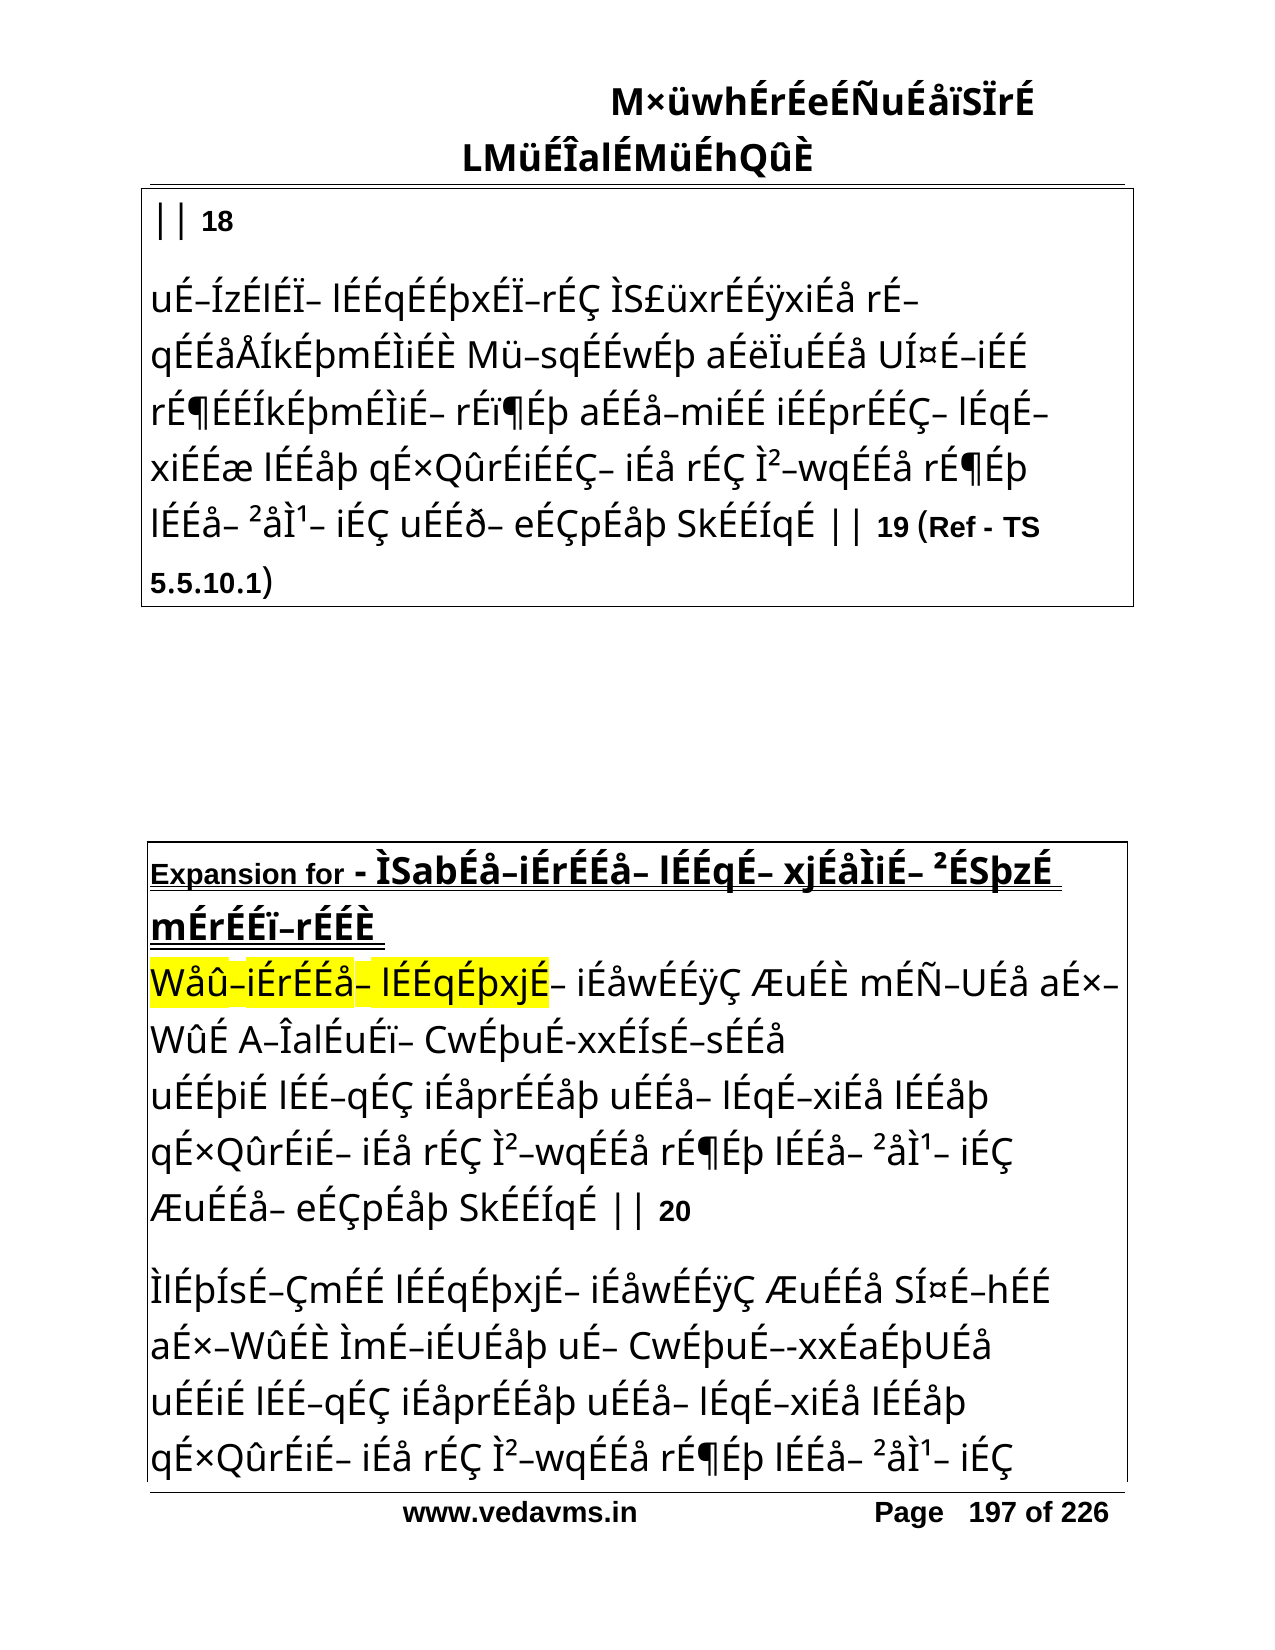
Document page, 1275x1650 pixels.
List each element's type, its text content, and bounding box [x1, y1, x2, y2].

text Expansion for - ÌSabÉå–iÉrÉÉå– lÉÉqÉ– xjÉåÌiÉ– ²ÉSþzÉ mÉrÉÉï–rÉÉÈ [148, 843, 1127, 952]
text uÉÉþiÉ lÉÉ–qÉÇ iÉåprÉÉåþ uÉÉå– lÉqÉ–xiÉå lÉÉåþ qÉ×QûrÉiÉ– iÉå rÉÇ Ì²–wqÉÉå rÉ¶Éþ lÉÉå– ²åÌ¹– iÉÇ ÆuÉÉå– eÉÇpÉåþ SkÉÉÍqÉ || 20 [148, 1066, 1127, 1232]
text rÉ¶ÉÉÍkÉþmÉÌiÉ– rÉï¶Éþ aÉÉå–miÉÉ iÉÉprÉÉÇ– lÉqÉ–xiÉÉæ lÉÉåþ qÉ×QûrÉiÉÉÇ– iÉå rÉÇ Ì²–wqÉÉå rÉ¶Éþ [142, 382, 1133, 492]
text uÉÉiÉ lÉÉ–qÉÇ iÉåprÉÉåþ uÉÉå– lÉqÉ–xiÉå lÉÉåþ qÉ×QûrÉiÉ– iÉå rÉÇ Ì²–wqÉÉå rÉ¶Éþ lÉÉå– ²åÌ¹– iÉÇ ÆuÉÉå– eÉÇpÉåþ SkÉÉÍqÉ || 21 [148, 1375, 1127, 1482]
text ÌlÉþÍsÉ–ÇmÉÉ lÉÉqÉþxjÉ– iÉåwÉÉÿÇ ÆuÉÉå SÍ¤É–hÉÉ aÉ×–WûÉÈ ÌmÉ–iÉUÉåþ uÉ– CwÉþuÉ–-xxÉaÉþUÉå [150, 1263, 1125, 1370]
text Ì²–wqÉÉå rÉ¶Éþ lÉÉå– ²åÌ¹– iÉÇ ÆuÉÉ– eÉÇpÉåþ SkÉÉÍqÉ || 18 [142, 189, 1133, 242]
text Wåû–iÉrÉÉå– lÉÉqÉþxjÉ– iÉåwÉÉÿÇ ÆuÉÈ mÉÑ–UÉå aÉ×–WûÉ A–ÎalÉuÉï– CwÉþuÉ-xxÉÍsÉ–sÉÉå [148, 954, 1127, 1064]
text lÉÉå– ²åÌ¹– iÉÇ uÉÉð– eÉÇpÉåþ SkÉÉÍqÉ || 19 (Ref - TS 5.5.10.1) [142, 494, 1133, 606]
text uÉ–ÍzÉlÉÏ– lÉÉqÉÉþxÉÏ–rÉÇ ÌS£üxrÉÉÿxiÉå rÉ–qÉÉåÅÍkÉþmÉÌiÉÈ Mü–sqÉÉwÉþ aÉëÏuÉÉå UÍ¤É–iÉÉ [150, 273, 1125, 380]
